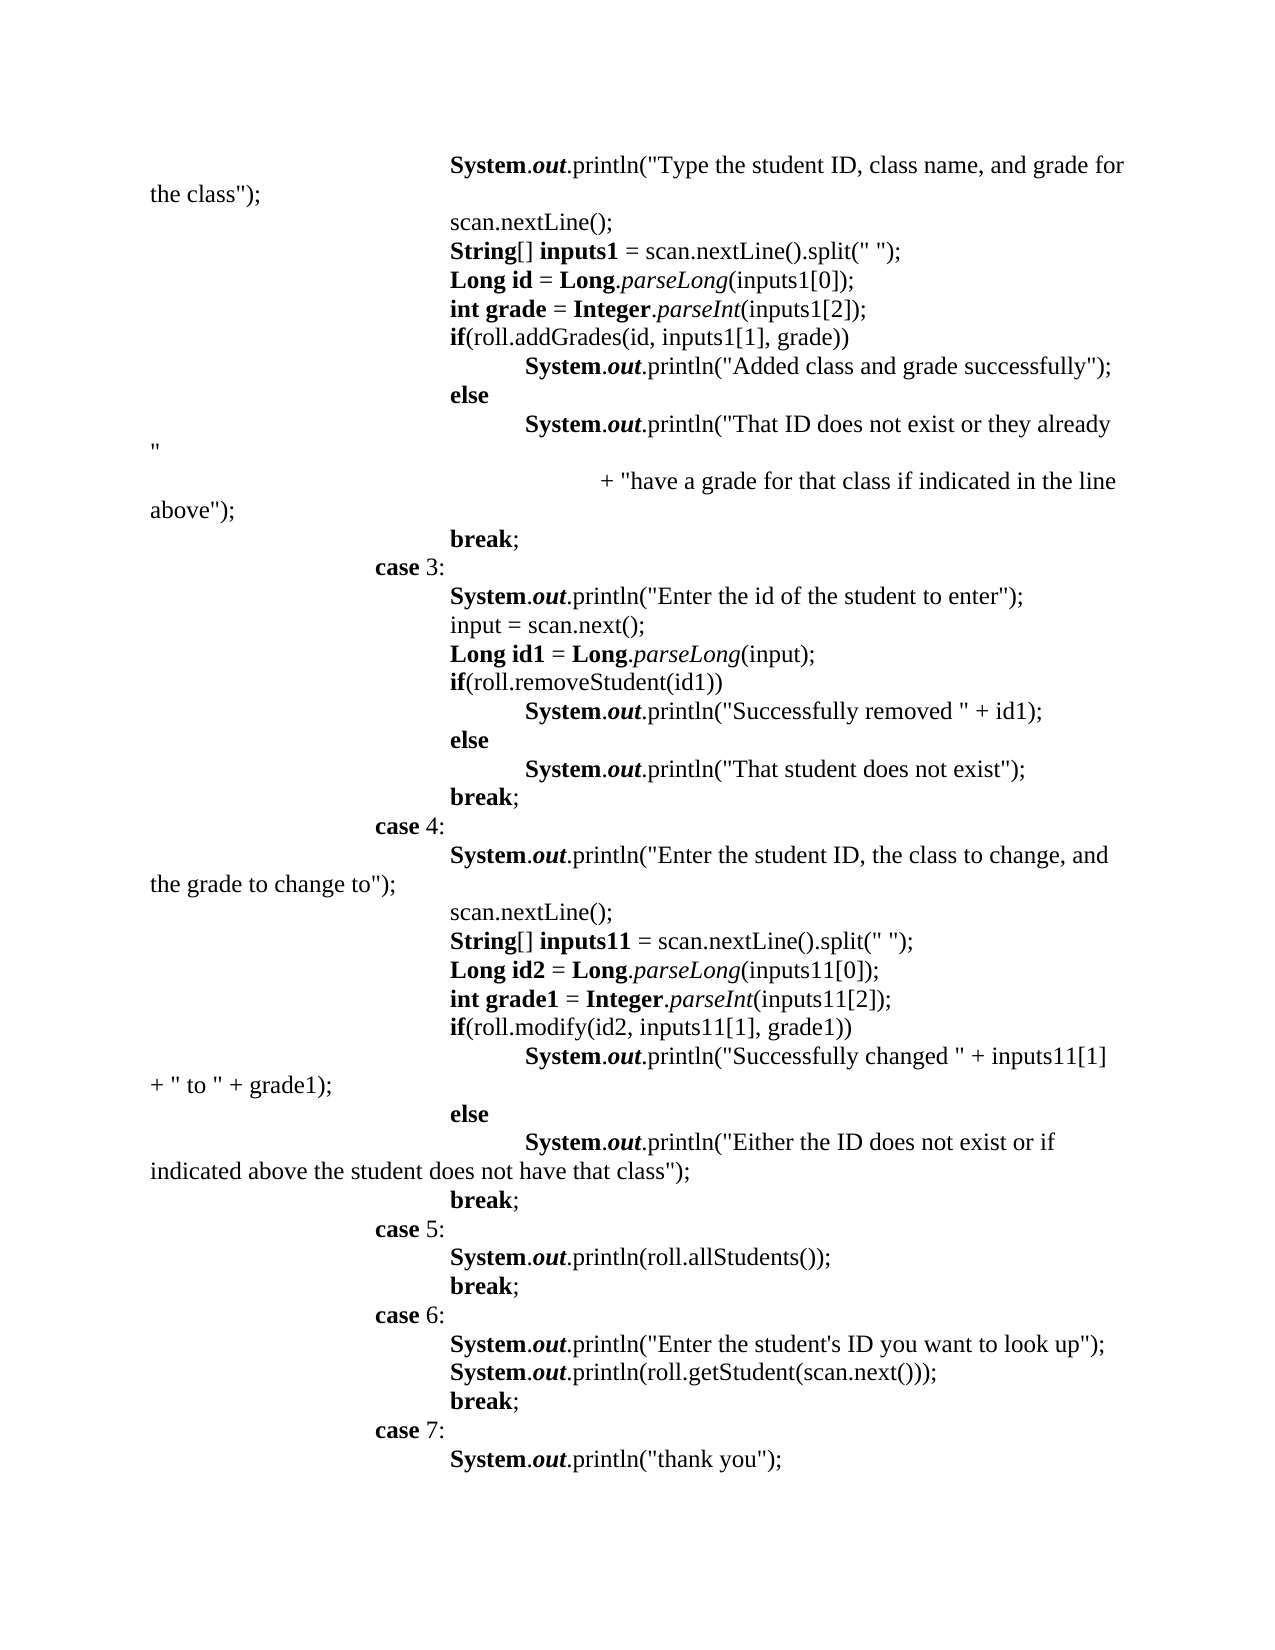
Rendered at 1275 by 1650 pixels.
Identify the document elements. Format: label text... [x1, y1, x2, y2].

text System.out.println("Enter the id of the student to enter"); [150, 581, 1125, 610]
text input = scan.next(); [150, 610, 1125, 639]
text if(roll.modify(id2, inputs11[1], grade1)) [150, 1012, 1125, 1041]
text System.out.println("Added class and grade successfully"); [150, 351, 1125, 380]
text case 3: [150, 552, 1125, 581]
text String[] inputs1 = scan.nextLine().split(" "); [150, 236, 1125, 265]
text if(roll.removeStudent(id1)) [150, 667, 1125, 696]
text int grade1 = Integer.parseInt(inputs11[2]); [150, 984, 1125, 1012]
text System.out.println("That student does not exist"); [150, 754, 1125, 782]
text break; [150, 1185, 1125, 1214]
text scan.nextLine(); [150, 207, 1125, 236]
text else [150, 725, 1125, 754]
text case 7: [150, 1415, 1125, 1444]
text Long id1 = Long.parseLong(input); [150, 639, 1125, 667]
text System.out.println("thank you"); [150, 1444, 1125, 1472]
text System.out.println("Enter the student ID, the class to change, and the grade to change to"); [150, 840, 1125, 897]
text break; [150, 782, 1125, 811]
text if(roll.addGrades(id, inputs1[1], grade)) [150, 322, 1125, 351]
text break; [150, 524, 1125, 552]
text System.out.println("Type the student ID, class name, and grade for the class"); [150, 150, 1125, 207]
text case 5: [150, 1214, 1125, 1242]
text case 4: [150, 811, 1125, 840]
text else [150, 380, 1125, 409]
text System.out.println("Either the ID does not exist or if indicated above the student does not have that class"); [150, 1127, 1125, 1185]
text System.out.println("That ID does not exist or they already " [150, 409, 1125, 466]
text System.out.println(roll.getStudent(scan.next())); [150, 1357, 1125, 1386]
text int grade = Integer.parseInt(inputs1[2]); [150, 294, 1125, 322]
text System.out.println("Successfully removed " + id1); [150, 696, 1125, 725]
text String[] inputs11 = scan.nextLine().split(" "); [150, 926, 1125, 955]
text System.out.println(roll.allStudents()); [150, 1242, 1125, 1271]
text Long id2 = Long.parseLong(inputs11[0]); [150, 955, 1125, 984]
text break; [150, 1271, 1125, 1300]
text System.out.println("Successfully changed " + inputs11[1] + " to " + grade1); [150, 1041, 1125, 1099]
text else [150, 1099, 1125, 1127]
text case 6: [150, 1300, 1125, 1329]
text + "have a grade for that class if indicated in the line above"); [150, 466, 1125, 524]
text System.out.println("Enter the student's ID you want to look up"); [150, 1329, 1125, 1357]
text Long id = Long.parseLong(inputs1[0]); [150, 265, 1125, 294]
text scan.nextLine(); [150, 897, 1125, 926]
text break; [150, 1386, 1125, 1415]
